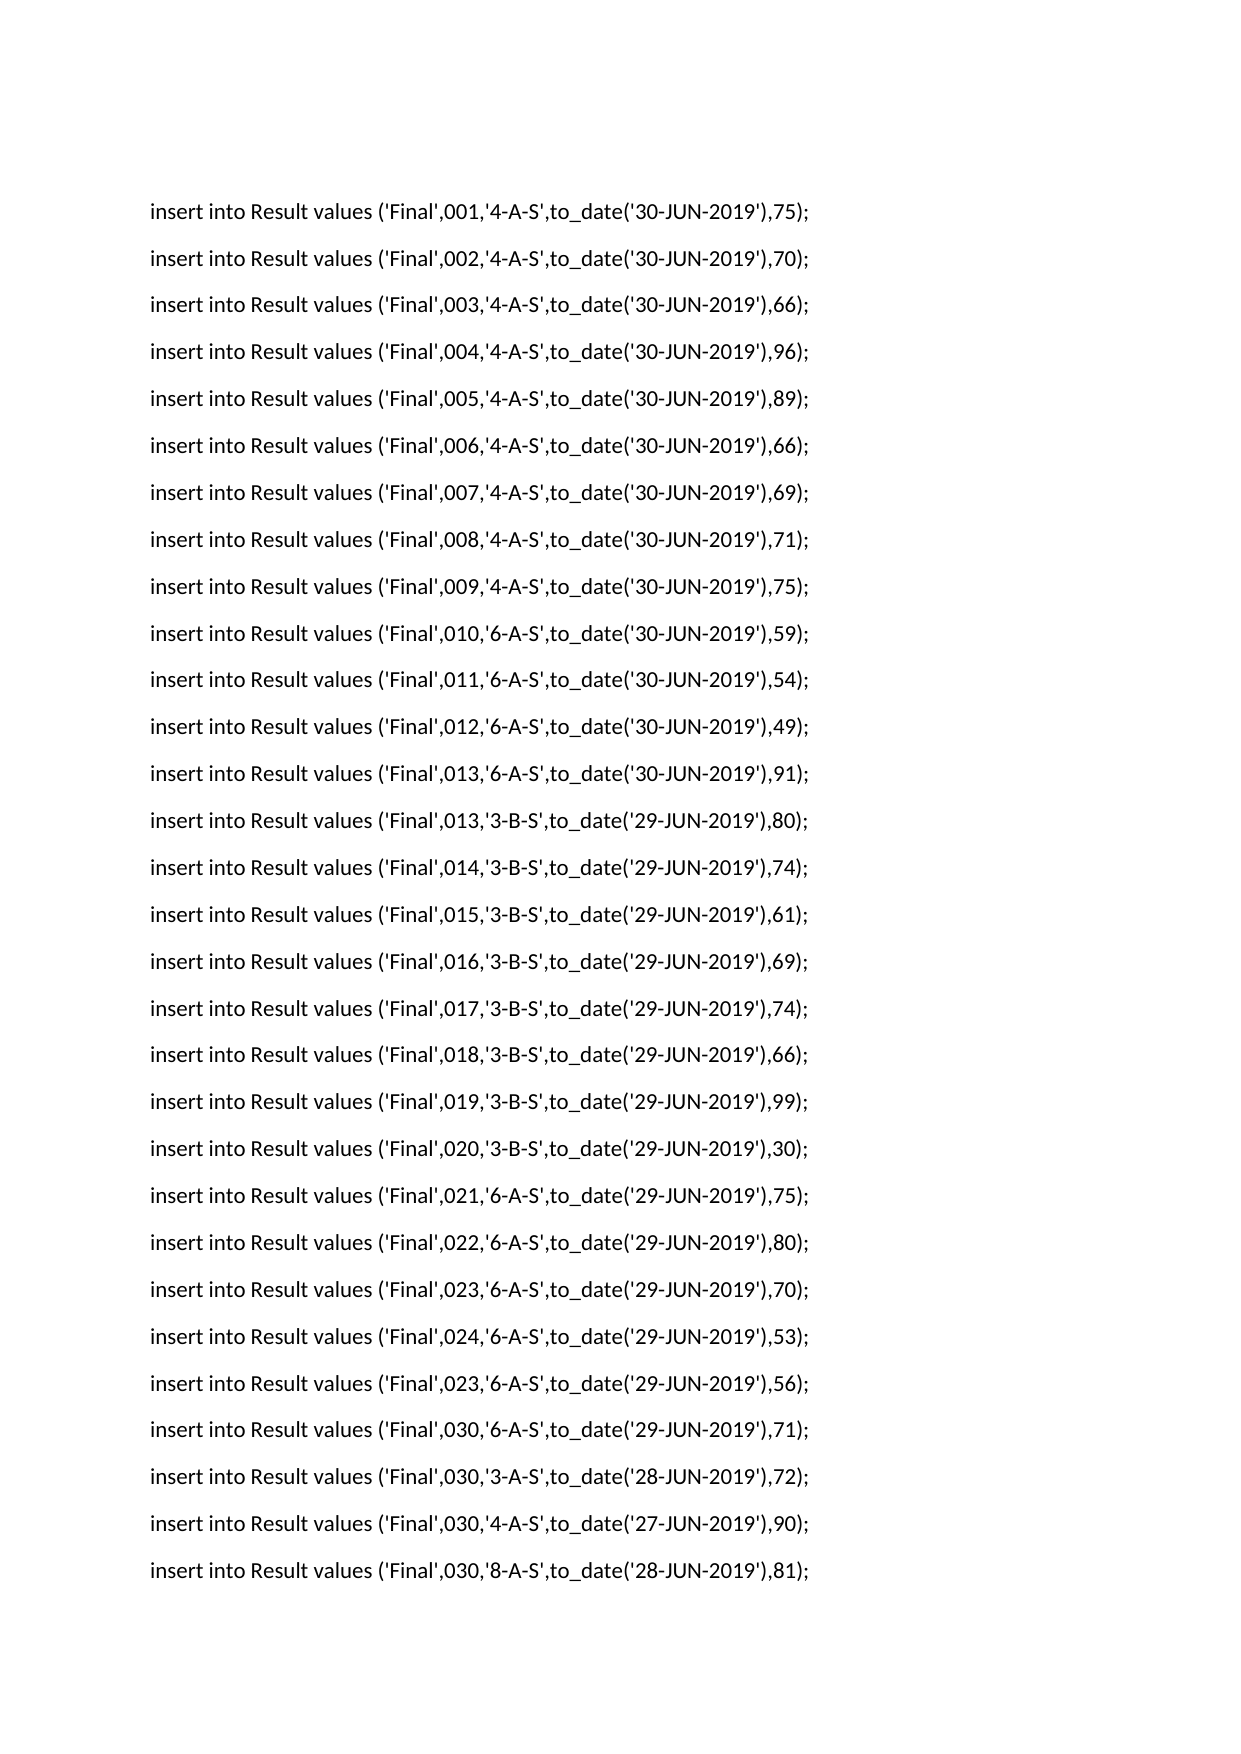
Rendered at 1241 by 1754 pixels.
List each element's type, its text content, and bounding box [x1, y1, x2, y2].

text insert into Result values ('Final',010,'6-A-S',to_date('30-JUN-2019'),59); [150, 619, 1090, 647]
text insert into Result values ('Final',030,'3-A-S',to_date('28-JUN-2019'),72); [150, 1462, 1090, 1491]
text insert into Result values ('Final',016,'3-B-S',to_date('29-JUN-2019'),69); [150, 947, 1090, 975]
text insert into Result values ('Final',007,'4-A-S',to_date('30-JUN-2019'),69); [150, 478, 1090, 506]
text insert into Result values ('Final',003,'4-A-S',to_date('30-JUN-2019'),66); [150, 291, 1090, 319]
text insert into Result values ('Final',014,'3-B-S',to_date('29-JUN-2019'),74); [150, 853, 1090, 881]
text insert into Result values ('Final',024,'6-A-S',to_date('29-JUN-2019'),53); [150, 1322, 1090, 1350]
text insert into Result values ('Final',020,'3-B-S',to_date('29-JUN-2019'),30); [150, 1134, 1090, 1162]
text insert into Result values ('Final',013,'6-A-S',to_date('30-JUN-2019'),91); [150, 759, 1090, 787]
text insert into Result values ('Final',009,'4-A-S',to_date('30-JUN-2019'),75); [150, 572, 1090, 600]
text insert into Result values ('Final',023,'6-A-S',to_date('29-JUN-2019'),70); [150, 1275, 1090, 1303]
text insert into Result values ('Final',011,'6-A-S',to_date('30-JUN-2019'),54); [150, 666, 1090, 694]
text insert into Result values ('Final',017,'3-B-S',to_date('29-JUN-2019'),74); [150, 994, 1090, 1022]
text insert into Result values ('Final',005,'4-A-S',to_date('30-JUN-2019'),89); [150, 384, 1090, 412]
text insert into Result values ('Final',030,'6-A-S',to_date('29-JUN-2019'),71); [150, 1416, 1090, 1444]
text insert into Result values ('Final',006,'4-A-S',to_date('30-JUN-2019'),66); [150, 431, 1090, 459]
text insert into Result values ('Final',002,'4-A-S',to_date('30-JUN-2019'),70); [150, 244, 1090, 272]
text insert into Result values ('Final',015,'3-B-S',to_date('29-JUN-2019'),61); [150, 900, 1090, 928]
text insert into Result values ('Final',012,'6-A-S',to_date('30-JUN-2019'),49); [150, 712, 1090, 741]
text insert into Result values ('Final',022,'6-A-S',to_date('29-JUN-2019'),80); [150, 1228, 1090, 1256]
text insert into Result values ('Final',021,'6-A-S',to_date('29-JUN-2019'),75); [150, 1181, 1090, 1209]
text insert into Result values ('Final',013,'3-B-S',to_date('29-JUN-2019'),80); [150, 806, 1090, 834]
text insert into Result values ('Final',004,'4-A-S',to_date('30-JUN-2019'),96); [150, 337, 1090, 366]
text insert into Result values ('Final',008,'4-A-S',to_date('30-JUN-2019'),71); [150, 525, 1090, 553]
text insert into Result values ('Final',018,'3-B-S',to_date('29-JUN-2019'),66); [150, 1041, 1090, 1069]
text insert into Result values ('Final',030,'4-A-S',to_date('27-JUN-2019'),90); [150, 1509, 1090, 1537]
text insert into Result values ('Final',030,'8-A-S',to_date('28-JUN-2019'),81); [150, 1556, 1090, 1584]
text insert into Result values ('Final',001,'4-A-S',to_date('30-JUN-2019'),75); [150, 197, 1090, 225]
text insert into Result values ('Final',023,'6-A-S',to_date('29-JUN-2019'),56); [150, 1369, 1090, 1397]
text insert into Result values ('Final',019,'3-B-S',to_date('29-JUN-2019'),99); [150, 1087, 1090, 1116]
